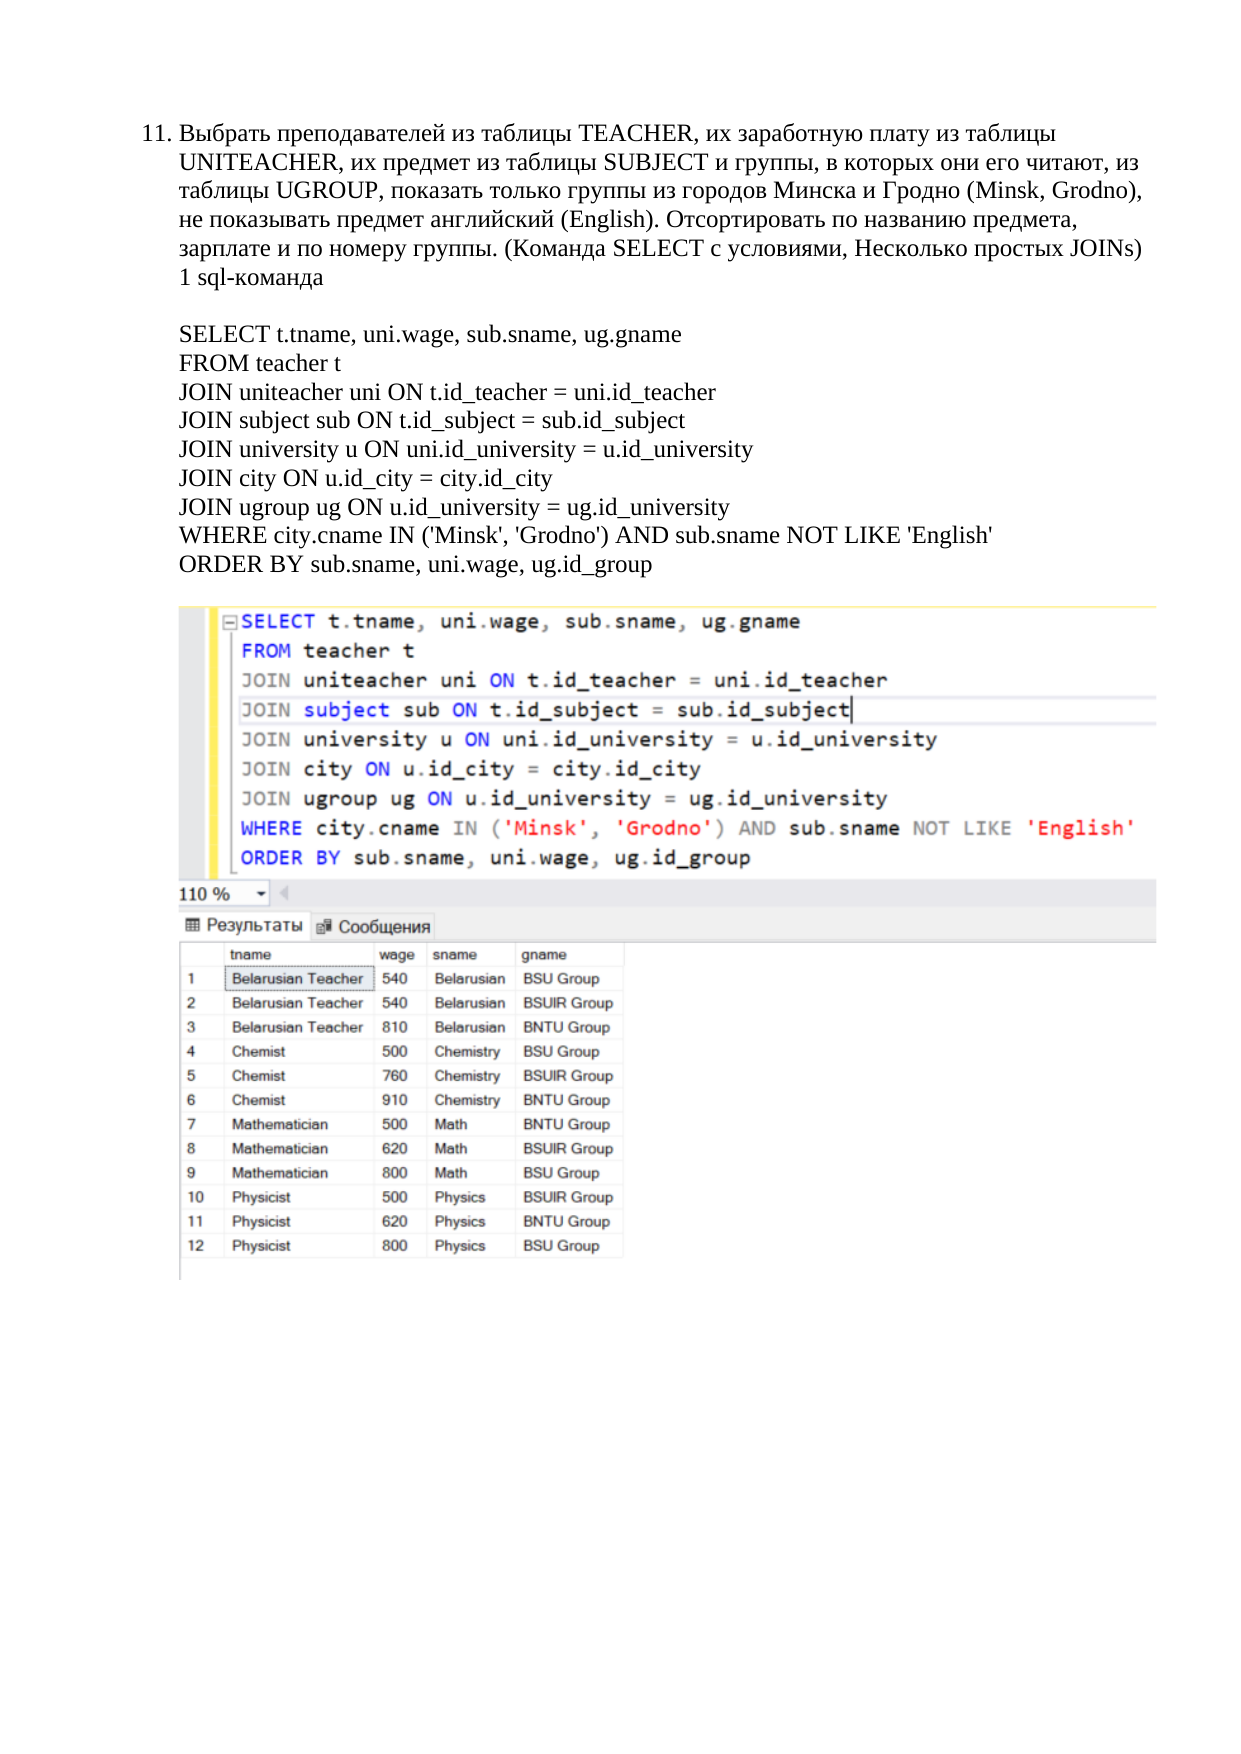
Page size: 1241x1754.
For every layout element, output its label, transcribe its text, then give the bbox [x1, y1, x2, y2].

text FROM teacher t [178, 348, 1152, 377]
picture [178, 606, 1157, 1280]
text JOIN uniteacher uni ON t.id_teacher = uni.id_teacher [178, 377, 1152, 406]
text JOIN ugroup ug ON u.id_university = ug.id_university [178, 492, 1152, 521]
text JOIN city ON u.id_city = city.id_city [178, 463, 1152, 492]
list Выбрать преподавателей из таблицы TEACHER, их заработную плату из таблицы UNITEACHER, их предмет из таблицы SUBJECT и группы, в которых они его читают, из таблицы UGROUP, показать только группы из городов Минска и Гродно (Minsk, Grodno), не показывать предмет английский (English). Отсортировать по названию предмета, зарплате и по номеру группы. (Команда SELECT с условиями, Несколько простых JOINs) 1 sql-команда [141, 118, 1152, 291]
text WHERE city.cname IN ('Minsk', 'Grodno') AND sub.sname NOT LIKE 'English' [178, 521, 1152, 549]
text SELECT t.tname, uni.wage, sub.sname, ug.gname [178, 319, 1152, 348]
text JOIN university u ON uni.id_university = u.id_university [178, 434, 1152, 463]
text ORDER BY sub.sname, uni.wage, ug.id_group [178, 549, 1152, 578]
text JOIN subject sub ON t.id_subject = sub.id_subject [178, 406, 1152, 434]
